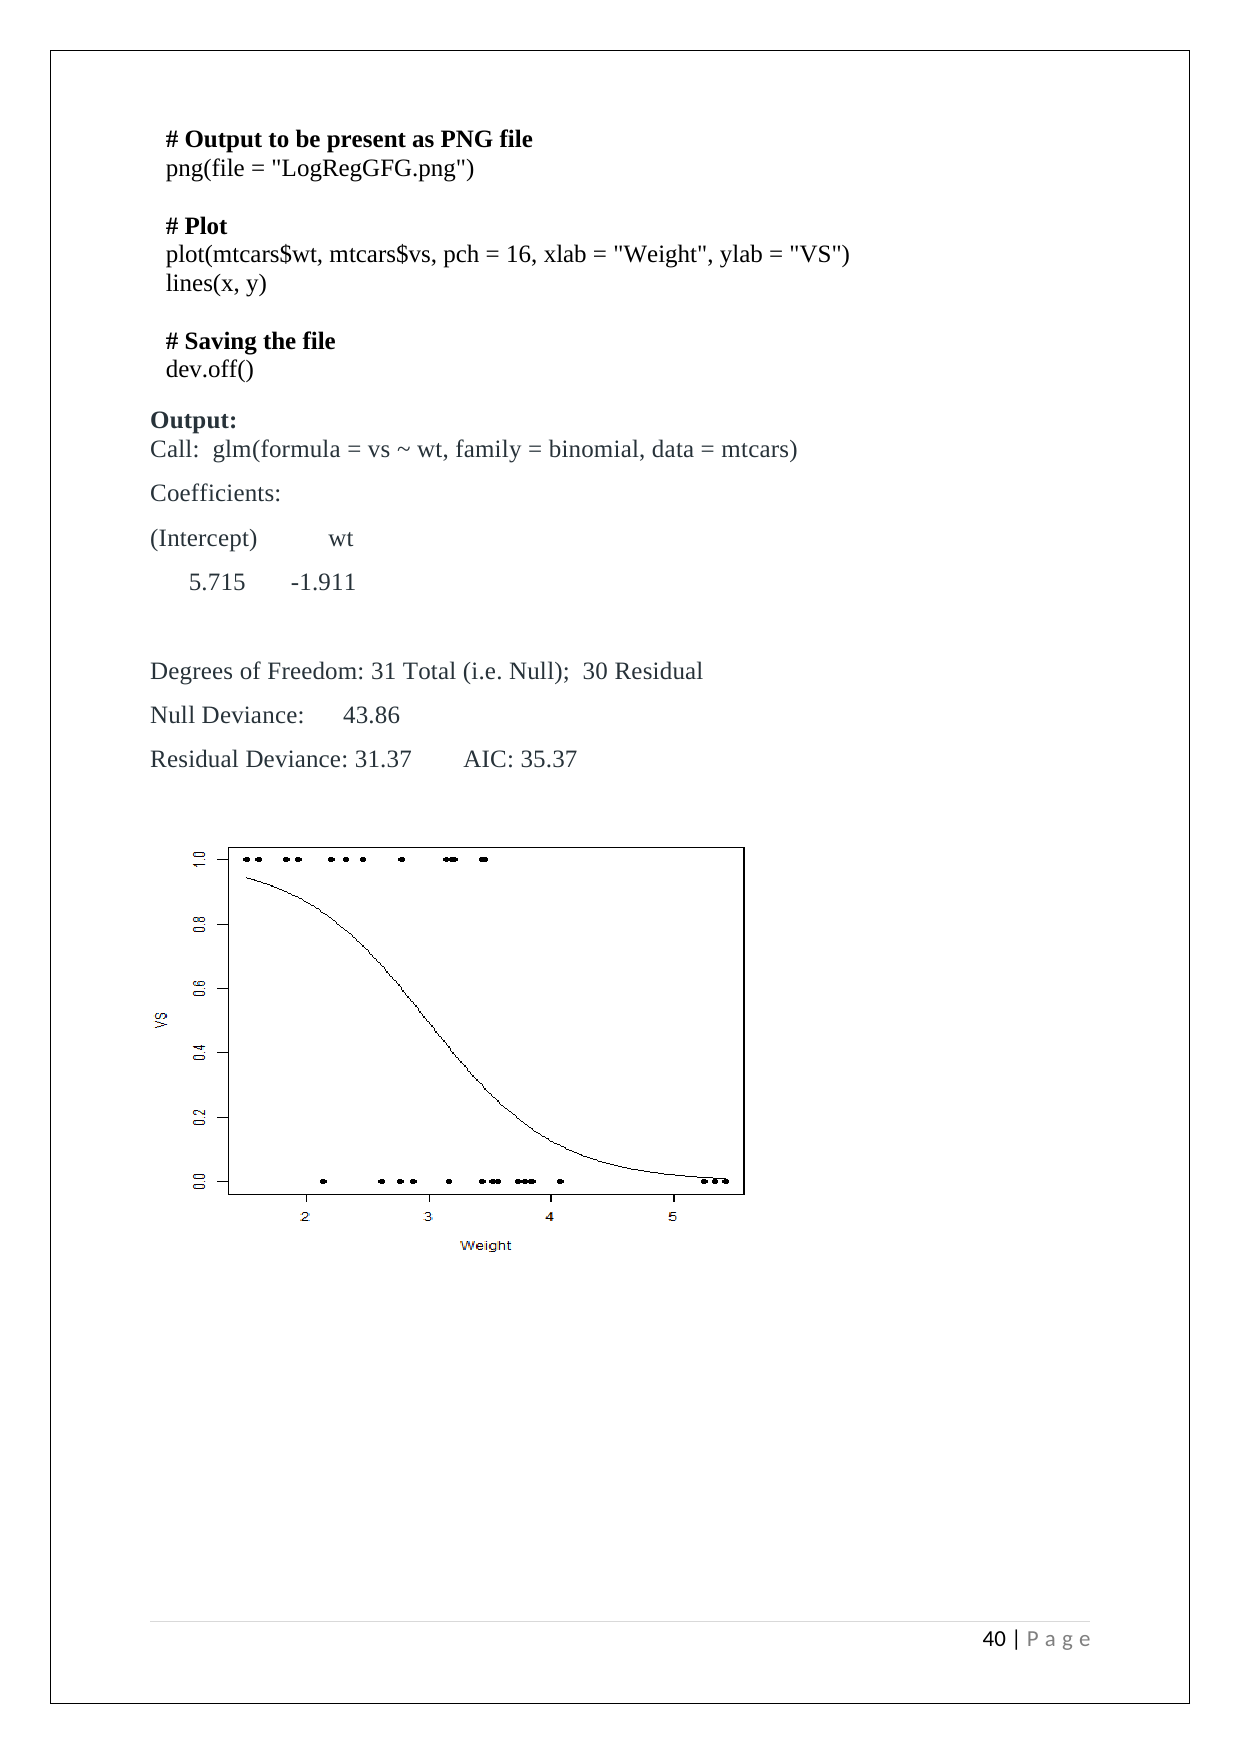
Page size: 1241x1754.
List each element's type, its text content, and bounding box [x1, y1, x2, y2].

text Coefficients: [150, 478, 1090, 507]
text Output: [150, 405, 1090, 434]
picture [150, 788, 785, 1267]
text Null Deviance: 43.86 [150, 700, 1090, 729]
text 5.715 -1.911 [150, 567, 1090, 596]
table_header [150, 74, 1091, 405]
text Residual Deviance: 31.37 AIC: 35.37 [150, 744, 1090, 773]
text (Intercept) wt [150, 523, 1090, 551]
text Degrees of Freedom: 31 Total (i.e. Null); 30 Residual [150, 656, 1090, 684]
text Call: glm(formula = vs ~ wt, family = binomial, data = mtcars) [150, 434, 1090, 463]
